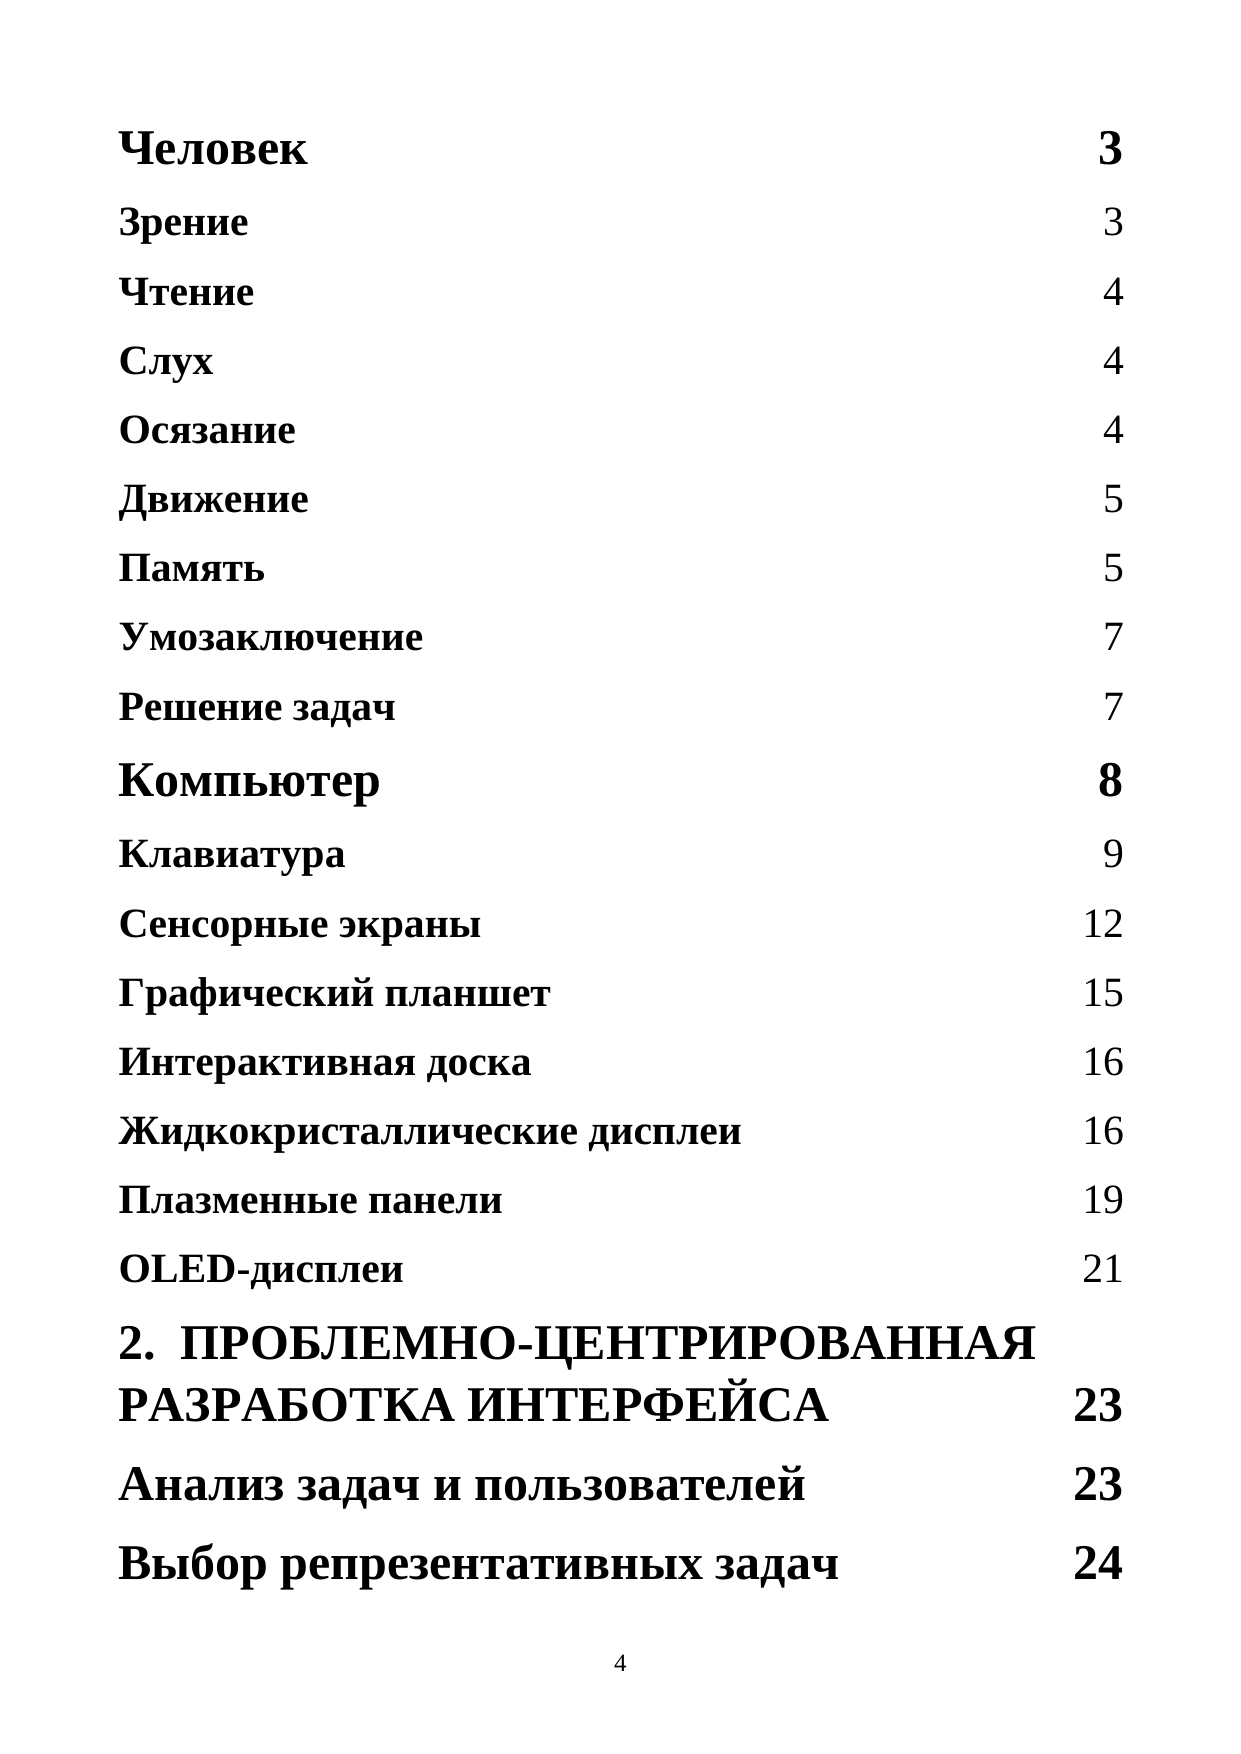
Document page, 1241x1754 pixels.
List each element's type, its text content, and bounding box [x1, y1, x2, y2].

text Анализ задач и пользователей 23 [118, 1454, 1137, 1511]
text Умозаключение 7 [118, 612, 1137, 660]
text Компьютер 8 [118, 750, 1137, 808]
text Осязание 4 [118, 404, 1137, 452]
text Выбор репрезентативных задач 24 [118, 1533, 1137, 1590]
text Плазменные панели 19 [118, 1175, 1137, 1223]
text Зрение 3 [118, 197, 1137, 245]
text Клавиатура 9 [118, 829, 1137, 877]
text Человек 3 [118, 118, 1137, 176]
text Жидкокристаллические дисплеи 16 [118, 1106, 1137, 1153]
text OLED-дисплеи 21 [118, 1244, 1137, 1292]
text 2. ПРОБЛЕМНО-ЦЕНТРИРОВАННАЯ РАЗРАБОТКА ИНТЕРФЕЙСА 23 [118, 1313, 1137, 1433]
text Графический планшет 15 [118, 967, 1137, 1015]
text Память 5 [118, 543, 1137, 591]
text Движение 5 [118, 473, 1137, 521]
text Слух 4 [118, 335, 1137, 383]
text Чтение 4 [118, 266, 1137, 314]
text Сенсорные экраны 12 [118, 898, 1137, 946]
text Интерактивная доска 16 [118, 1036, 1137, 1084]
text Решение задач 7 [118, 681, 1137, 729]
